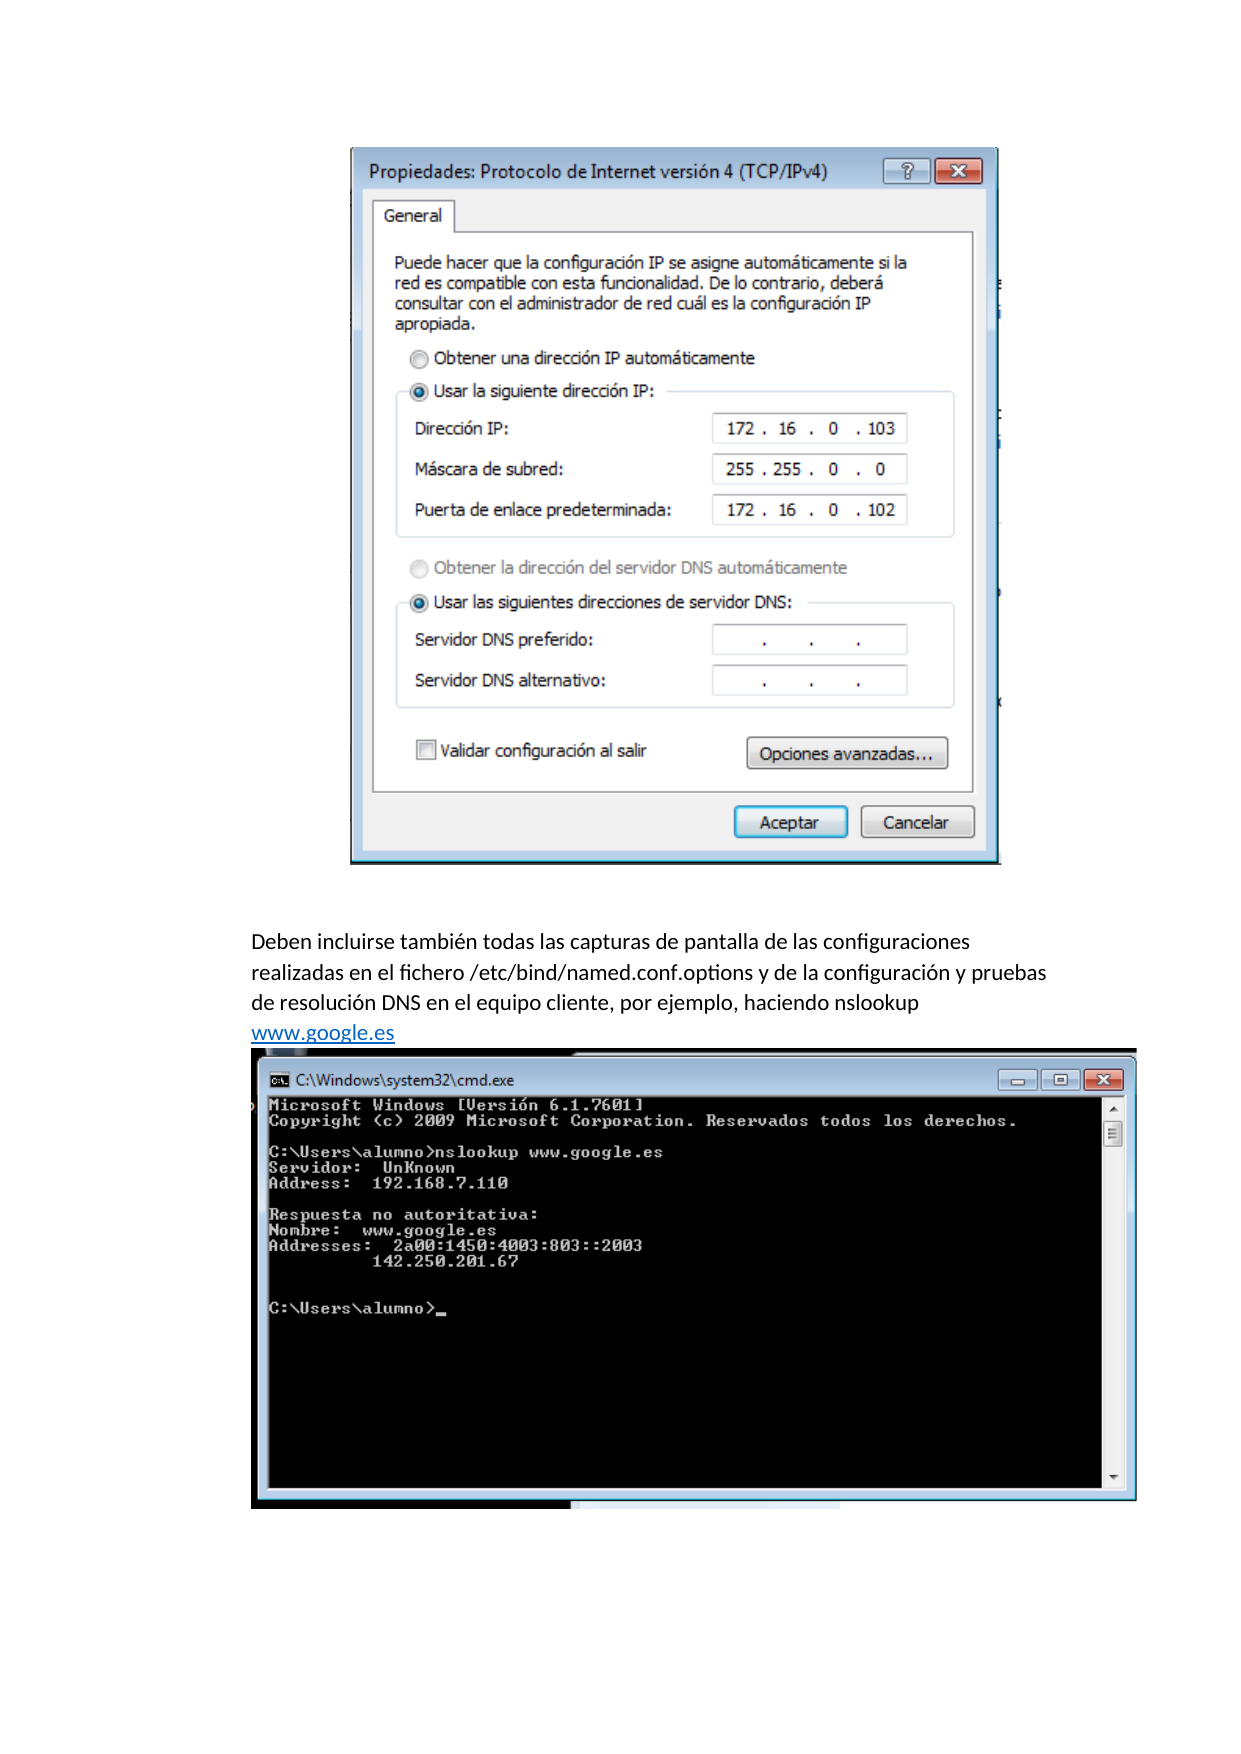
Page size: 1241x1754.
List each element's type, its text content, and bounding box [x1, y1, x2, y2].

list Deben incluirse también todas las capturas de pantalla de las configuraciones realizadas en el fichero /etc/bind/named.conf.options y de la configuración y pruebas de resolución DNS en el equipo cliente, por ejemplo, haciendo nslookup www.google.es [251, 927, 1063, 1046]
picture [350, 147, 1002, 865]
picture [251, 1048, 1137, 1509]
